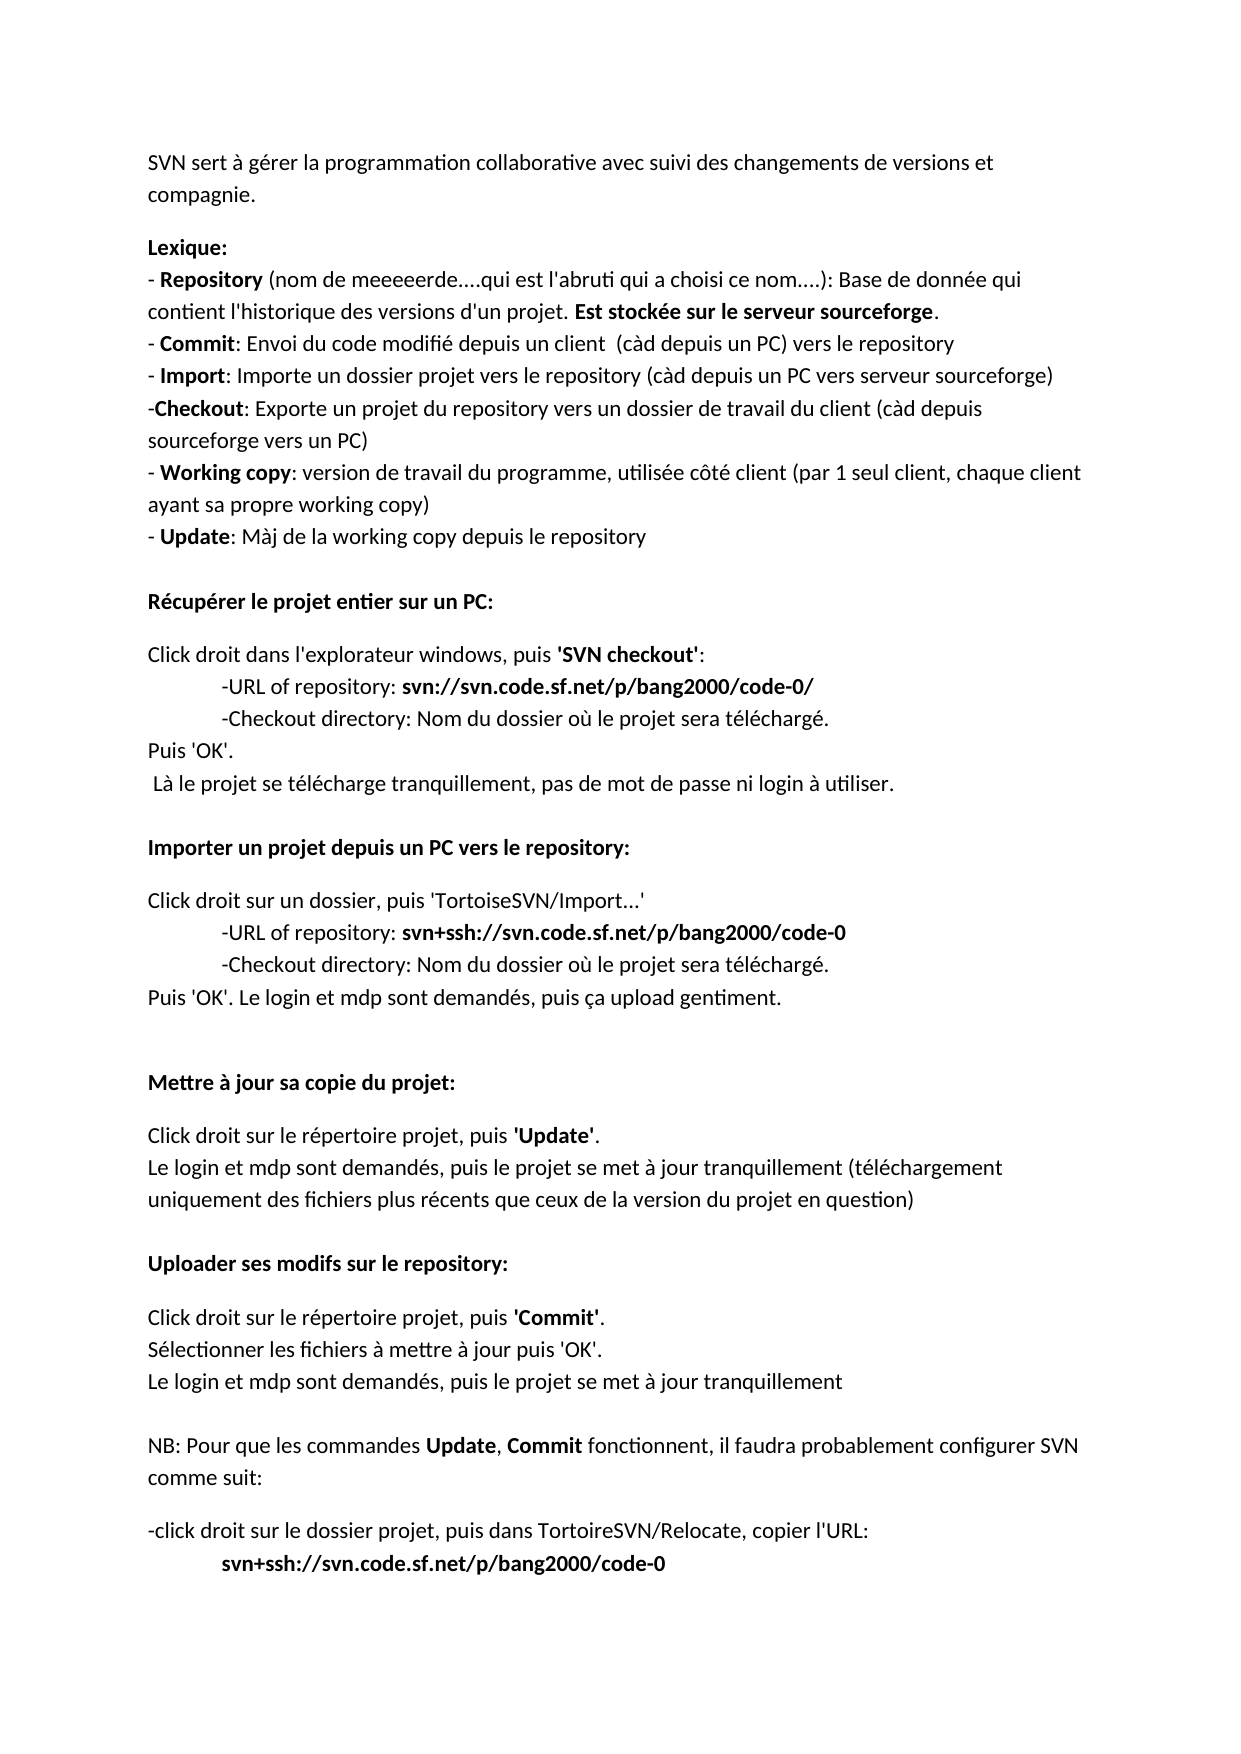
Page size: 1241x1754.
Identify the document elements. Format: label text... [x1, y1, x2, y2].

text Sélectionner les fichiers à mettre à jour puis 'OK'. [148, 1335, 1093, 1363]
text SVN sert à gérer la programmation collaborative avec suivi des changements de versions et compagnie. [148, 148, 1093, 208]
text -Checkout: Exporte un projet du repository vers un dossier de travail du client (càd depuis sourceforge vers un PC) [148, 394, 1093, 454]
text - Working copy: version de travail du programme, utilisée côté client (par 1 seul client, chaque client ayant sa propre working copy) [148, 458, 1093, 518]
text Click droit sur le répertoire projet, puis 'Commit'. [148, 1303, 1093, 1331]
text -URL of repository: svn+ssh://svn.code.sf.net/p/bang2000/code-0 [148, 918, 1093, 946]
text Lexique: [148, 233, 1093, 261]
text -click droit sur le dossier projet, puis dans TortoireSVN/Relocate, copier l'URL: [148, 1517, 1093, 1544]
text -URL of repository: svn://svn.code.sf.net/p/bang2000/code-0/ [148, 672, 1093, 700]
text - Commit: Envoi du code modifié depuis un client (càd depuis un PC) vers le repository [148, 329, 1093, 357]
text Puis 'OK'. [148, 736, 1093, 764]
text Le login et mdp sont demandés, puis le projet se met à jour tranquillement [148, 1367, 1093, 1395]
text Puis 'OK'. Le login et mdp sont demandés, puis ça upload gentiment. [148, 983, 1093, 1011]
text Là le projet se télécharge tranquillement, pas de mot de passe ni login à utiliser. [148, 769, 1093, 797]
text - Update: Màj de la working copy depuis le repository [148, 522, 1093, 551]
text -Checkout directory: Nom du dossier où le projet sera téléchargé. [148, 950, 1093, 978]
text NB: Pour que les commandes Update, Commit fonctionnent, il faudra probablement configurer SVN comme suit: [148, 1431, 1093, 1492]
text Uploader ses modifs sur le repository: [148, 1249, 1093, 1278]
text Le login et mdp sont demandés, puis le projet se met à jour tranquillement (téléchargement uniquement des fichiers plus récents que ceux de la version du projet en question) [148, 1153, 1093, 1213]
text Importer un projet depuis un PC vers le repository: [148, 833, 1093, 861]
text Récupérer le projet entier sur un PC: [148, 587, 1093, 615]
text -Checkout directory: Nom du dossier où le projet sera téléchargé. [148, 704, 1093, 732]
text Click droit sur un dossier, puis 'TortoiseSVN/Import...' [148, 886, 1093, 914]
text Click droit dans l'explorateur windows, puis 'SVN checkout': [148, 640, 1093, 668]
text - Repository (nom de meeeeerde....qui est l'abruti qui a choisi ce nom....): Base de donnée qui contient l'historique des versions d'un projet. Est stockée sur le serveur sourceforge. [148, 265, 1093, 325]
text Mettre à jour sa copie du projet: [148, 1068, 1093, 1096]
text - Import: Importe un dossier projet vers le repository (càd depuis un PC vers serveur sourceforge) [148, 362, 1093, 389]
text Click droit sur le répertoire projet, puis 'Update'. [148, 1121, 1093, 1149]
text svn+ssh://svn.code.sf.net/p/bang2000/code-0 [148, 1549, 1093, 1577]
